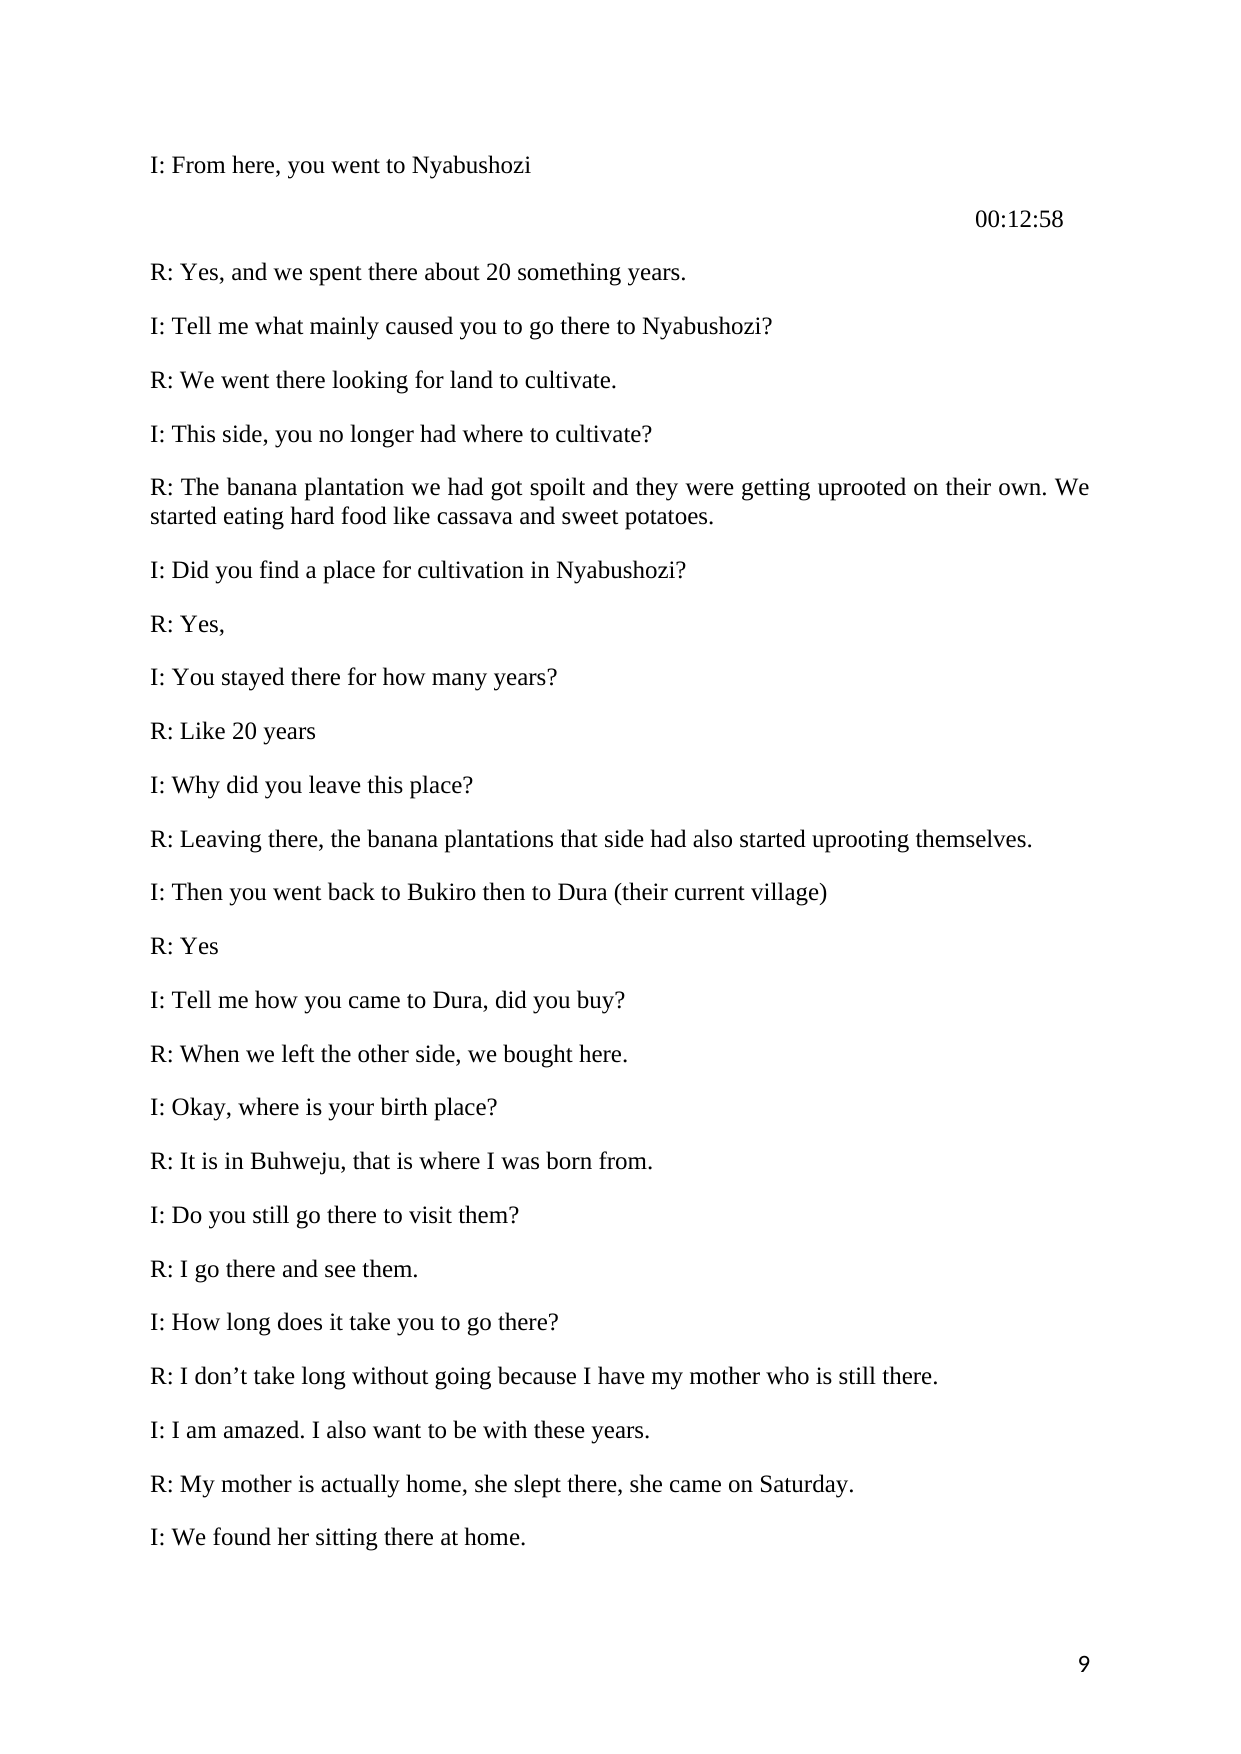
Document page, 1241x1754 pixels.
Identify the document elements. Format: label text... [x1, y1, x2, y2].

text 00:12:58 [900, 204, 1090, 232]
text R: Yes, and we spent there about 20 something years. [150, 257, 1090, 286]
text I: Why did you leave this place? [150, 770, 1090, 799]
text R: The banana plantation we had got spoilt and they were getting uprooted on their own. We started eating hard food like cassava and sweet potatoes. [150, 472, 1090, 530]
text R: Like 20 years [150, 716, 1090, 745]
text R: Yes, [150, 609, 1090, 637]
text I: From here, you went to Nyabushozi [150, 150, 1090, 179]
text I: Tell me what mainly caused you to go there to Nyabushozi? [150, 311, 1090, 340]
text I: Tell me how you came to Dura, did you buy? [150, 985, 1090, 1014]
text I: Then you went back to Bukiro then to Dura (their current village) [150, 877, 1090, 906]
text R: Leaving there, the banana plantations that side had also started uprooting themselves. [150, 824, 1090, 852]
text I: Did you find a place for cultivation in Nyabushozi? [150, 555, 1090, 584]
text R: We went there looking for land to cultivate. [150, 365, 1090, 394]
text I: I am amazed. I also want to be with these years. [150, 1415, 1090, 1444]
text I: Do you still go there to visit them? [150, 1200, 1090, 1229]
text I: We found her sitting there at home. [150, 1522, 1090, 1551]
text R: My mother is actually home, she slept there, she came on Saturday. [150, 1469, 1090, 1497]
text R: I go there and see them. [150, 1254, 1090, 1282]
text R: When we left the other side, we bought here. [150, 1039, 1090, 1067]
text I: How long does it take you to go there? [150, 1307, 1090, 1336]
text I: This side, you no longer had where to cultivate? [150, 419, 1090, 447]
text R: Yes [150, 931, 1090, 960]
text I: You stayed there for how many years? [150, 662, 1090, 691]
text R: It is in Buhweju, that is where I was born from. [150, 1146, 1090, 1175]
text R: I don’t take long without going because I have my mother who is still there. [150, 1361, 1090, 1390]
text I: Okay, where is your birth place? [150, 1092, 1090, 1121]
